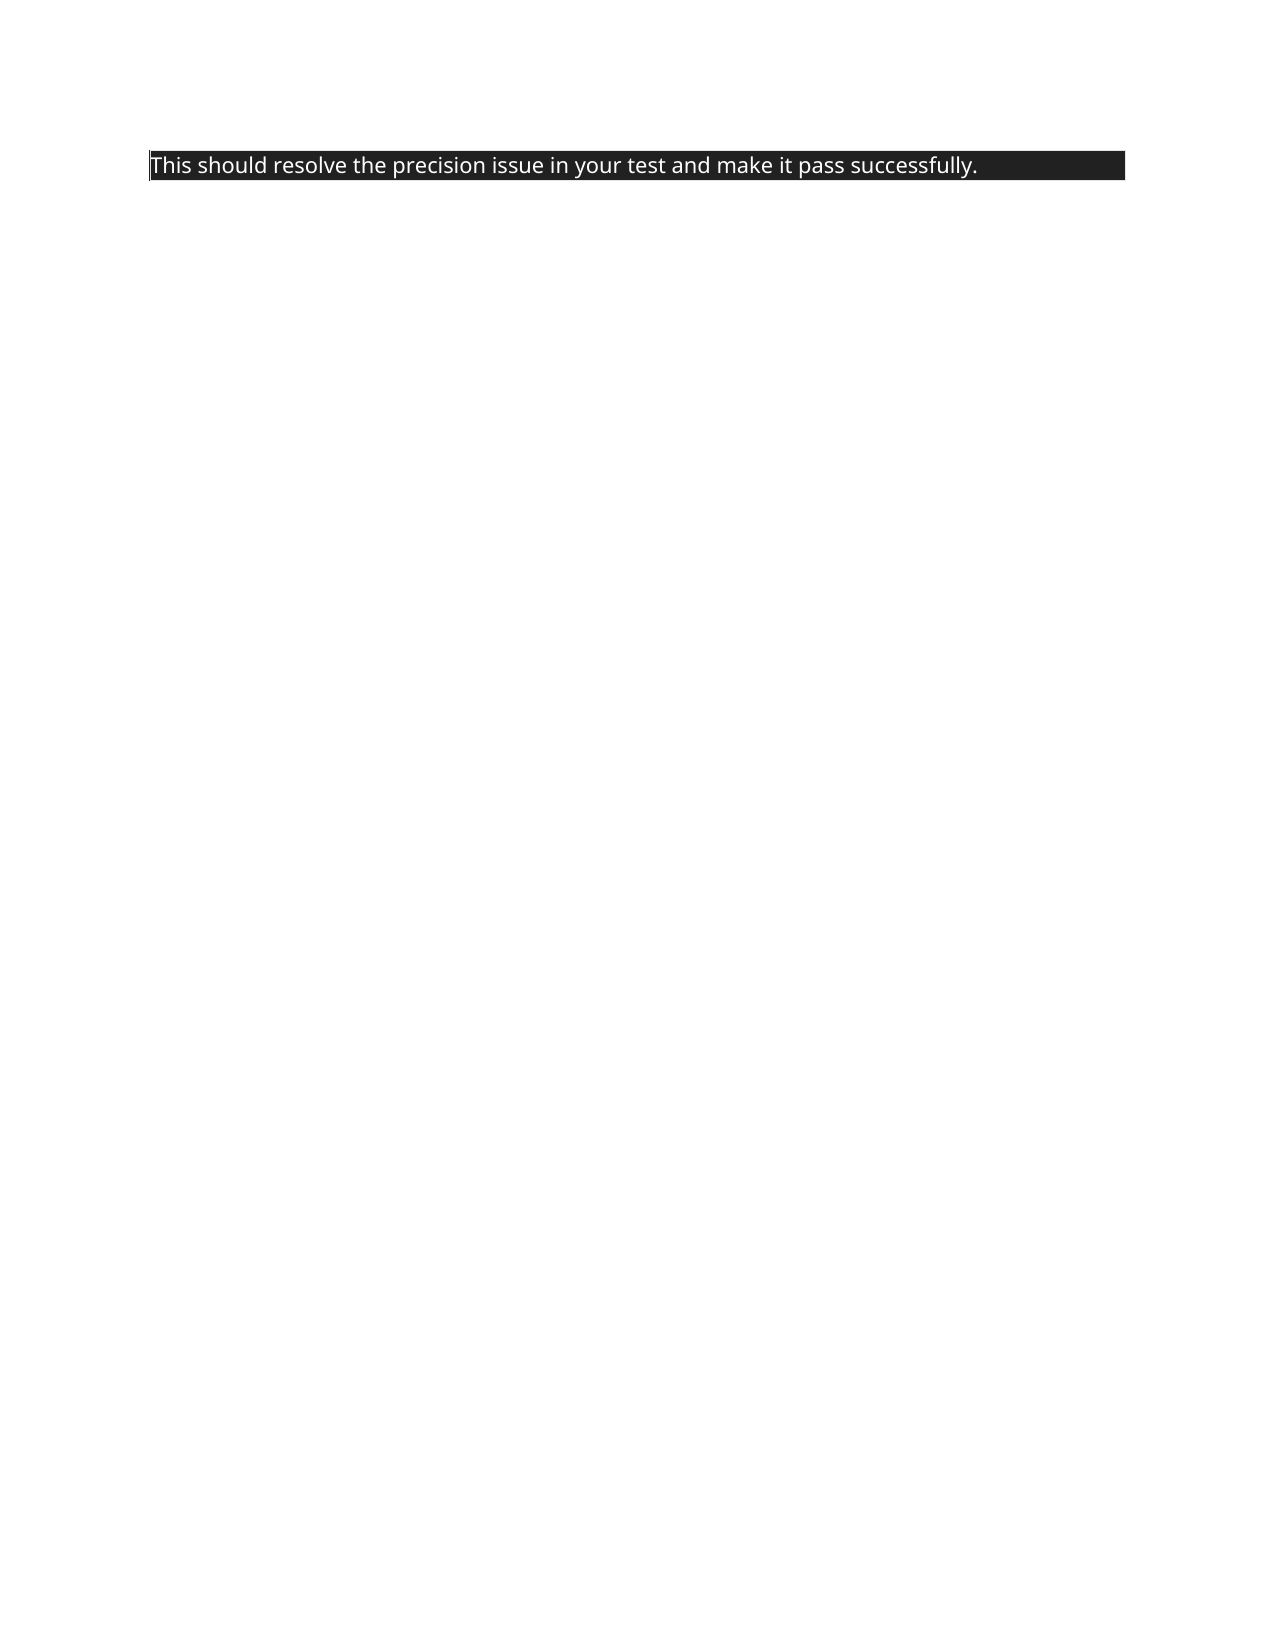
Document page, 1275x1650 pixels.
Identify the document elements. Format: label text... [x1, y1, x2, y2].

text This should resolve the precision issue in your test and make it pass successfully. [151, 151, 1125, 180]
